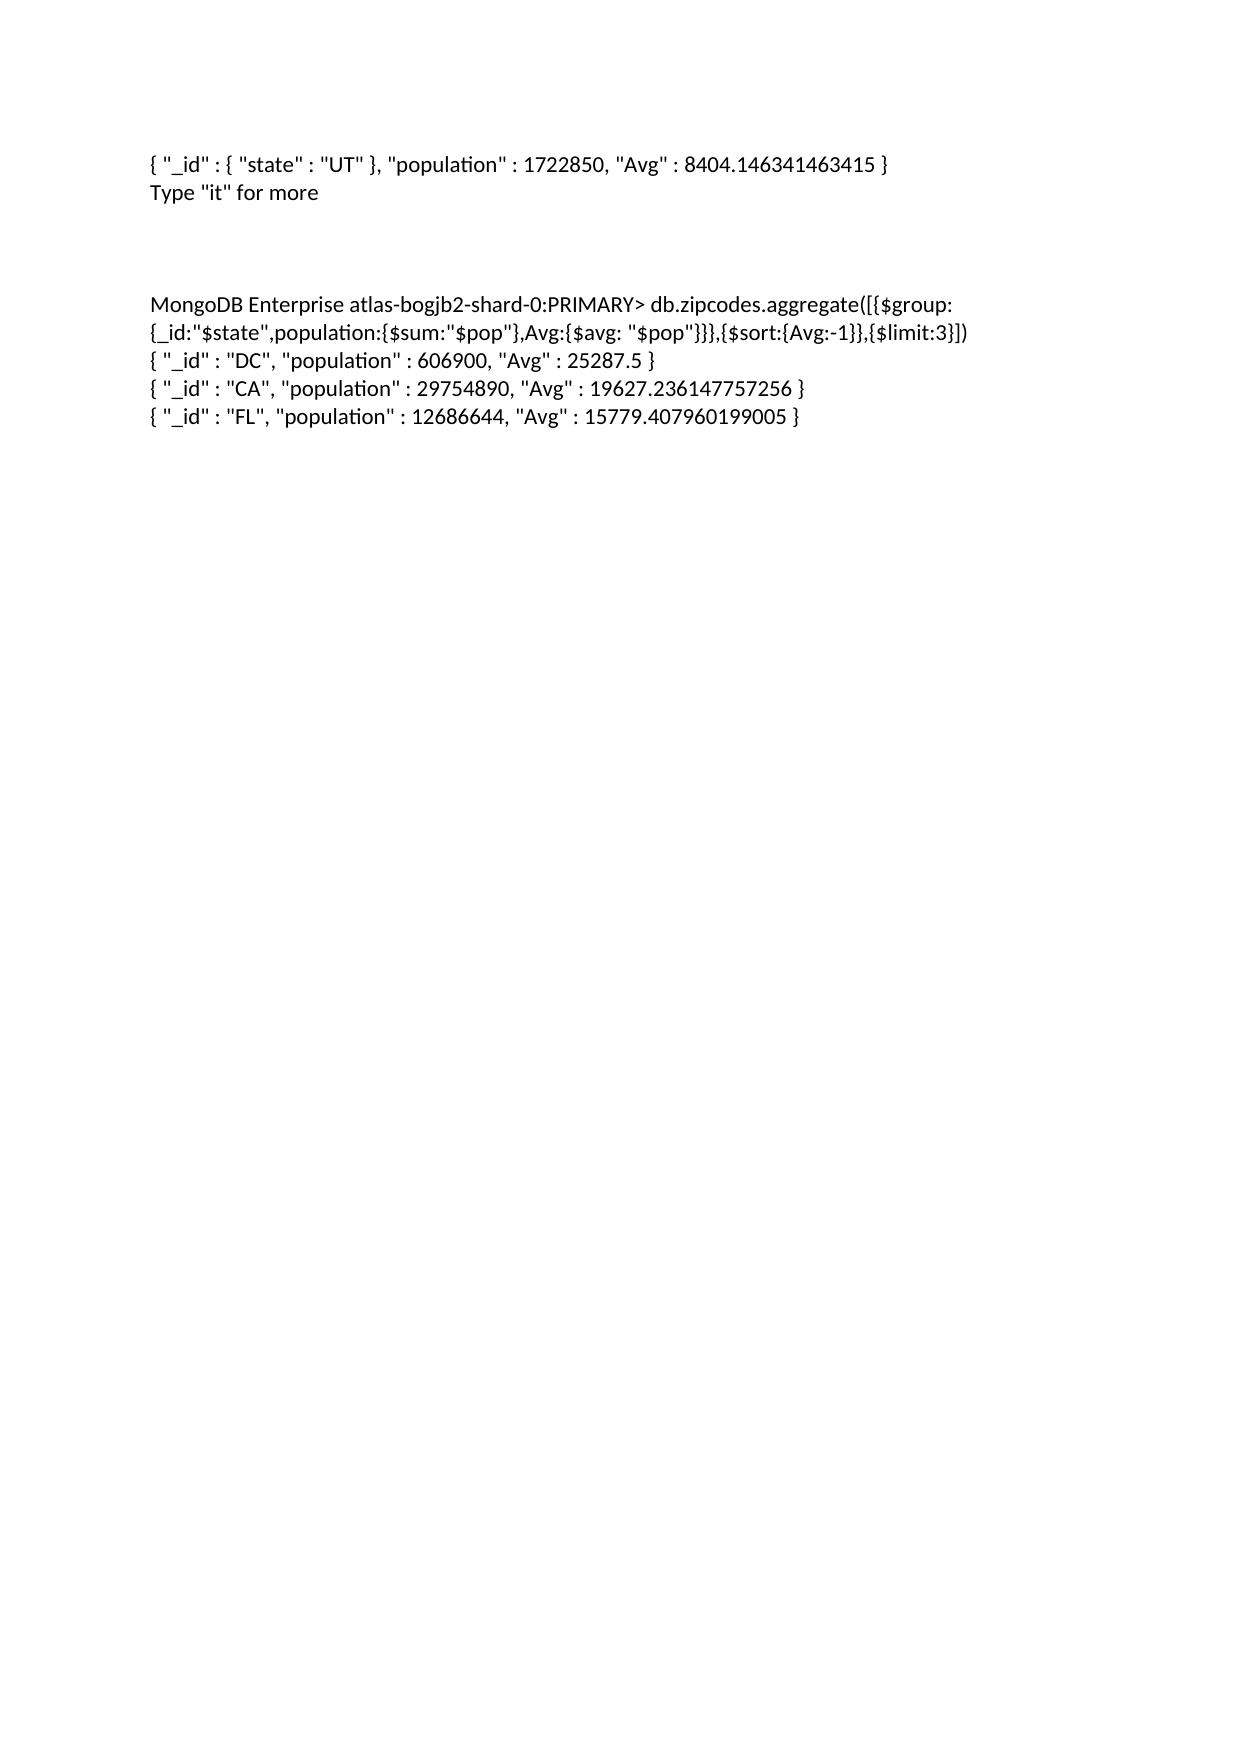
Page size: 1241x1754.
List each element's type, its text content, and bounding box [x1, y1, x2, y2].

text { "_id" : "FL", "population" : 12686644, "Avg" : 15779.407960199005 } [150, 402, 1090, 430]
text Type "it" for more [150, 178, 1090, 206]
text { "_id" : "CA", "population" : 29754890, "Avg" : 19627.236147757256 } [150, 374, 1090, 402]
text MongoDB Enterprise atlas-bogjb2-shard-0:PRIMARY> db.zipcodes.aggregate([{$group:{_id:"$state",population:{$sum:"$pop"},Avg:{$avg: "$pop"}}},{$sort:{Avg:-1}},{$limit:3}]) [150, 290, 1090, 346]
text { "_id" : { "state" : "UT" }, "population" : 1722850, "Avg" : 8404.146341463415 } [150, 150, 1090, 178]
text { "_id" : "DC", "population" : 606900, "Avg" : 25287.5 } [150, 346, 1090, 374]
